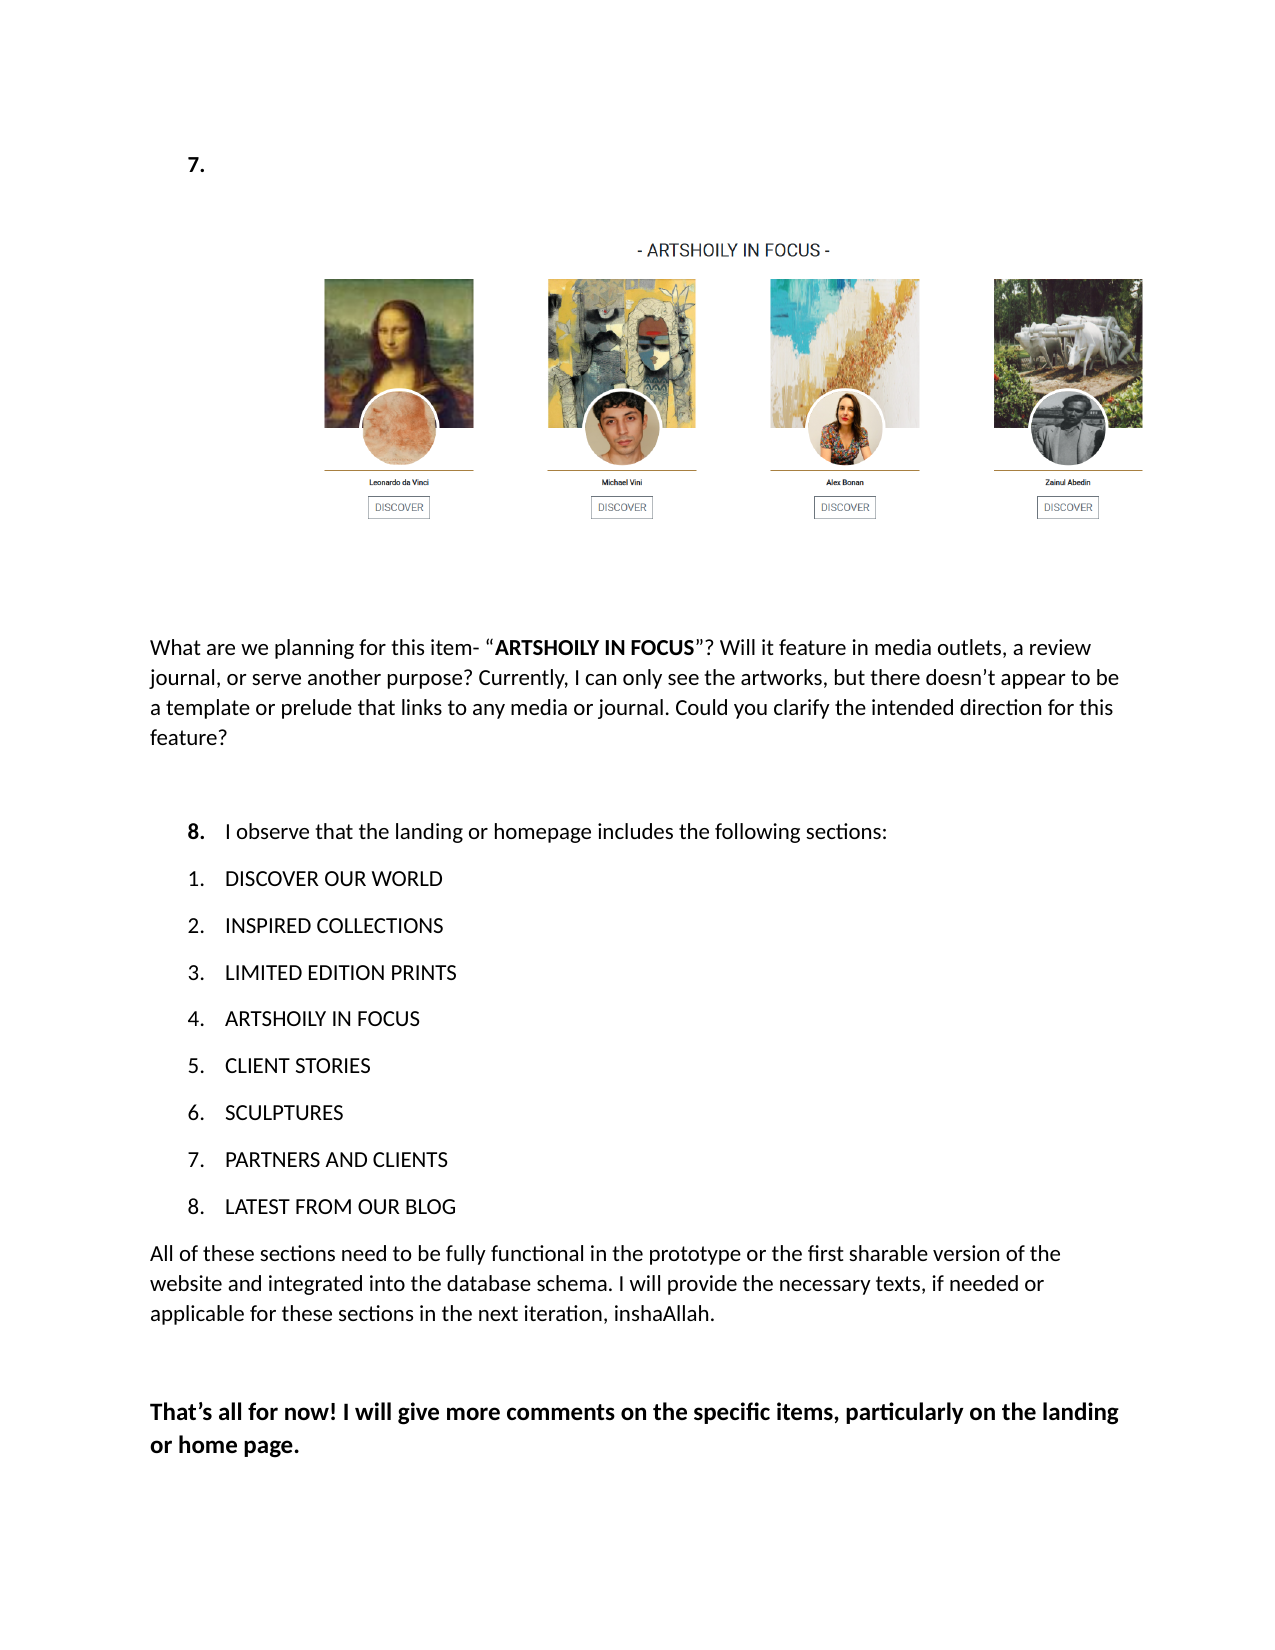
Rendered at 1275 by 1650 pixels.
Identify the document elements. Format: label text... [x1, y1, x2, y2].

list DISCOVER OUR WORLD [187, 864, 1125, 892]
list INSPIRED COLLECTIONS [187, 911, 1125, 939]
list LIMITED EDITION PRINTS [187, 958, 1125, 986]
text What are we planning for this item- “ARTSHOILY IN FOCUS”? Will it feature in media outlets, a review journal, or serve another purpose? Currently, I can only see the artworks, but there doesn’t appear to be a template or prelude that links to any media or journal. Could you clarify the intended direction for this feature? [150, 633, 1125, 751]
list PARTNERS AND CLIENTS [187, 1145, 1125, 1173]
text That’s all for now! I will give more comments on the specific items, particularly on the landing or home page. [150, 1396, 1125, 1459]
list LATEST FROM OUR BLOG [187, 1192, 1125, 1220]
list SCULPTURES [187, 1098, 1125, 1126]
list I observe that the landing or homepage includes the following sections: [187, 817, 1125, 845]
text All of these sections need to be fully functional in the prototype or the first sharable version of the website and integrated into the database schema. I will provide the necessary texts, if needed or applicable for these sections in the next iteration, inshaAllah. [150, 1239, 1125, 1327]
picture [225, 180, 1200, 521]
list ARTSHOILY IN FOCUS [187, 1004, 1125, 1033]
list CLIENT STORIES [187, 1051, 1125, 1079]
